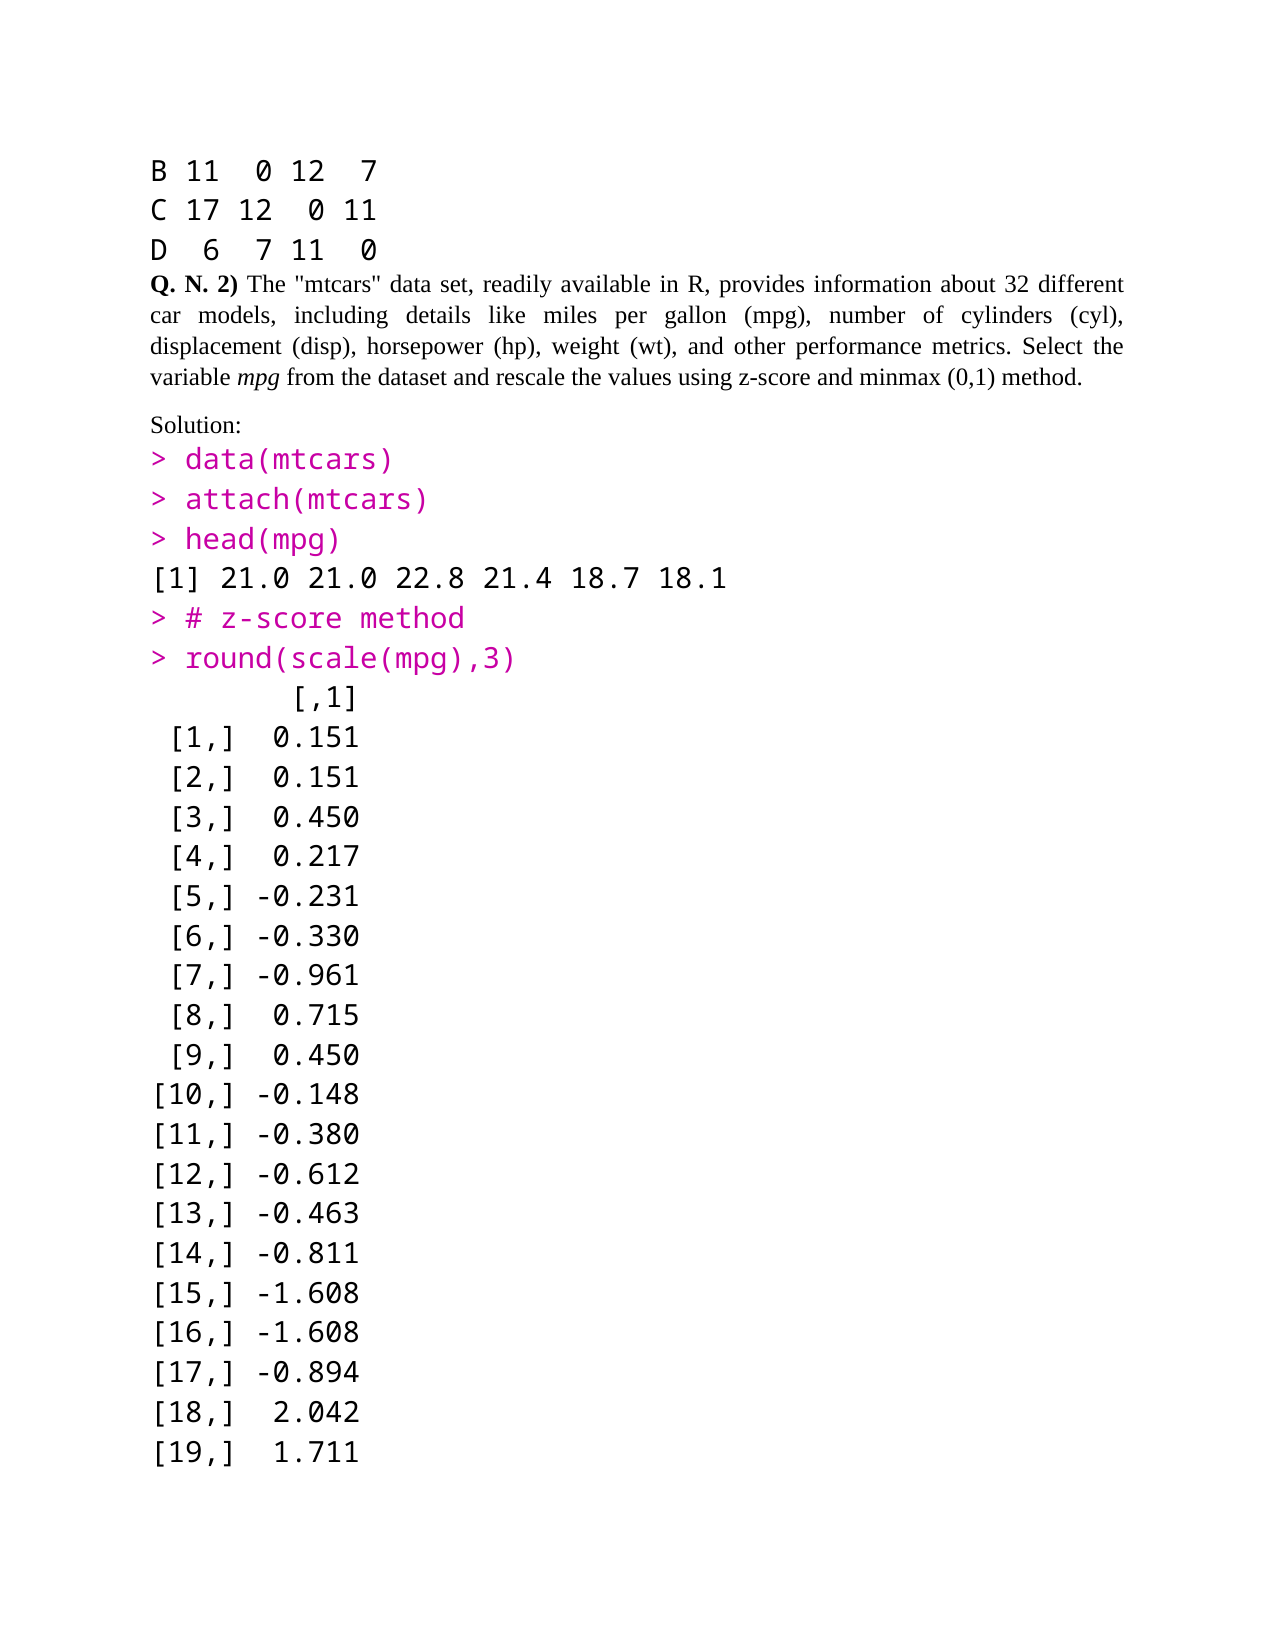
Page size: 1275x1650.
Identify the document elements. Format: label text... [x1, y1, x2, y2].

text [,1] [150, 677, 1125, 716]
text [6,] -0.330 [150, 915, 1125, 954]
text Solution: [150, 410, 1125, 439]
text [1,] 0.151 [150, 716, 1125, 756]
text D 6 7 11 0 [150, 229, 1125, 269]
text > data(mtcars) [150, 439, 1125, 478]
text > attach(mtcars) [150, 478, 1125, 518]
text [1] 21.0 21.0 22.8 21.4 18.7 18.1 [150, 558, 1125, 597]
text [4,] 0.217 [150, 836, 1125, 875]
text C 17 12 0 11 [150, 190, 1125, 229]
text [3,] 0.450 [150, 796, 1125, 836]
text [14,] -0.811 [150, 1232, 1125, 1272]
text [11,] -0.380 [150, 1113, 1125, 1153]
text [2,] 0.151 [150, 756, 1125, 796]
text B 11 0 12 7 [150, 150, 1125, 190]
text [13,] -0.463 [150, 1193, 1125, 1232]
text [16,] -1.608 [150, 1312, 1125, 1351]
text [5,] -0.231 [150, 875, 1125, 915]
text > head(mpg) [150, 518, 1125, 558]
text [15,] -1.608 [150, 1272, 1125, 1312]
text > # z-score method [150, 597, 1125, 637]
text > round(scale(mpg),3) [150, 637, 1125, 677]
text [12,] -0.612 [150, 1153, 1125, 1193]
text [7,] -0.961 [150, 954, 1125, 994]
text [8,] 0.715 [150, 994, 1125, 1034]
text [18,] 2.042 [150, 1391, 1125, 1431]
text [9,] 0.450 [150, 1034, 1125, 1074]
text [17,] -0.894 [150, 1351, 1125, 1391]
text Q. N. 2) The "mtcars" data set, readily available in R, provides information about 32 different car models, including details like miles per gallon (mpg), number of cylinders (cyl), displacement (disp), horsepower (hp), weight (wt), and other performance metrics. Select the variable mpg from the dataset and rescale the values using z-score and minmax (0,1) method. [150, 269, 1125, 391]
text [19,] 1.711 [150, 1431, 1125, 1471]
text [10,] -0.148 [150, 1074, 1125, 1113]
